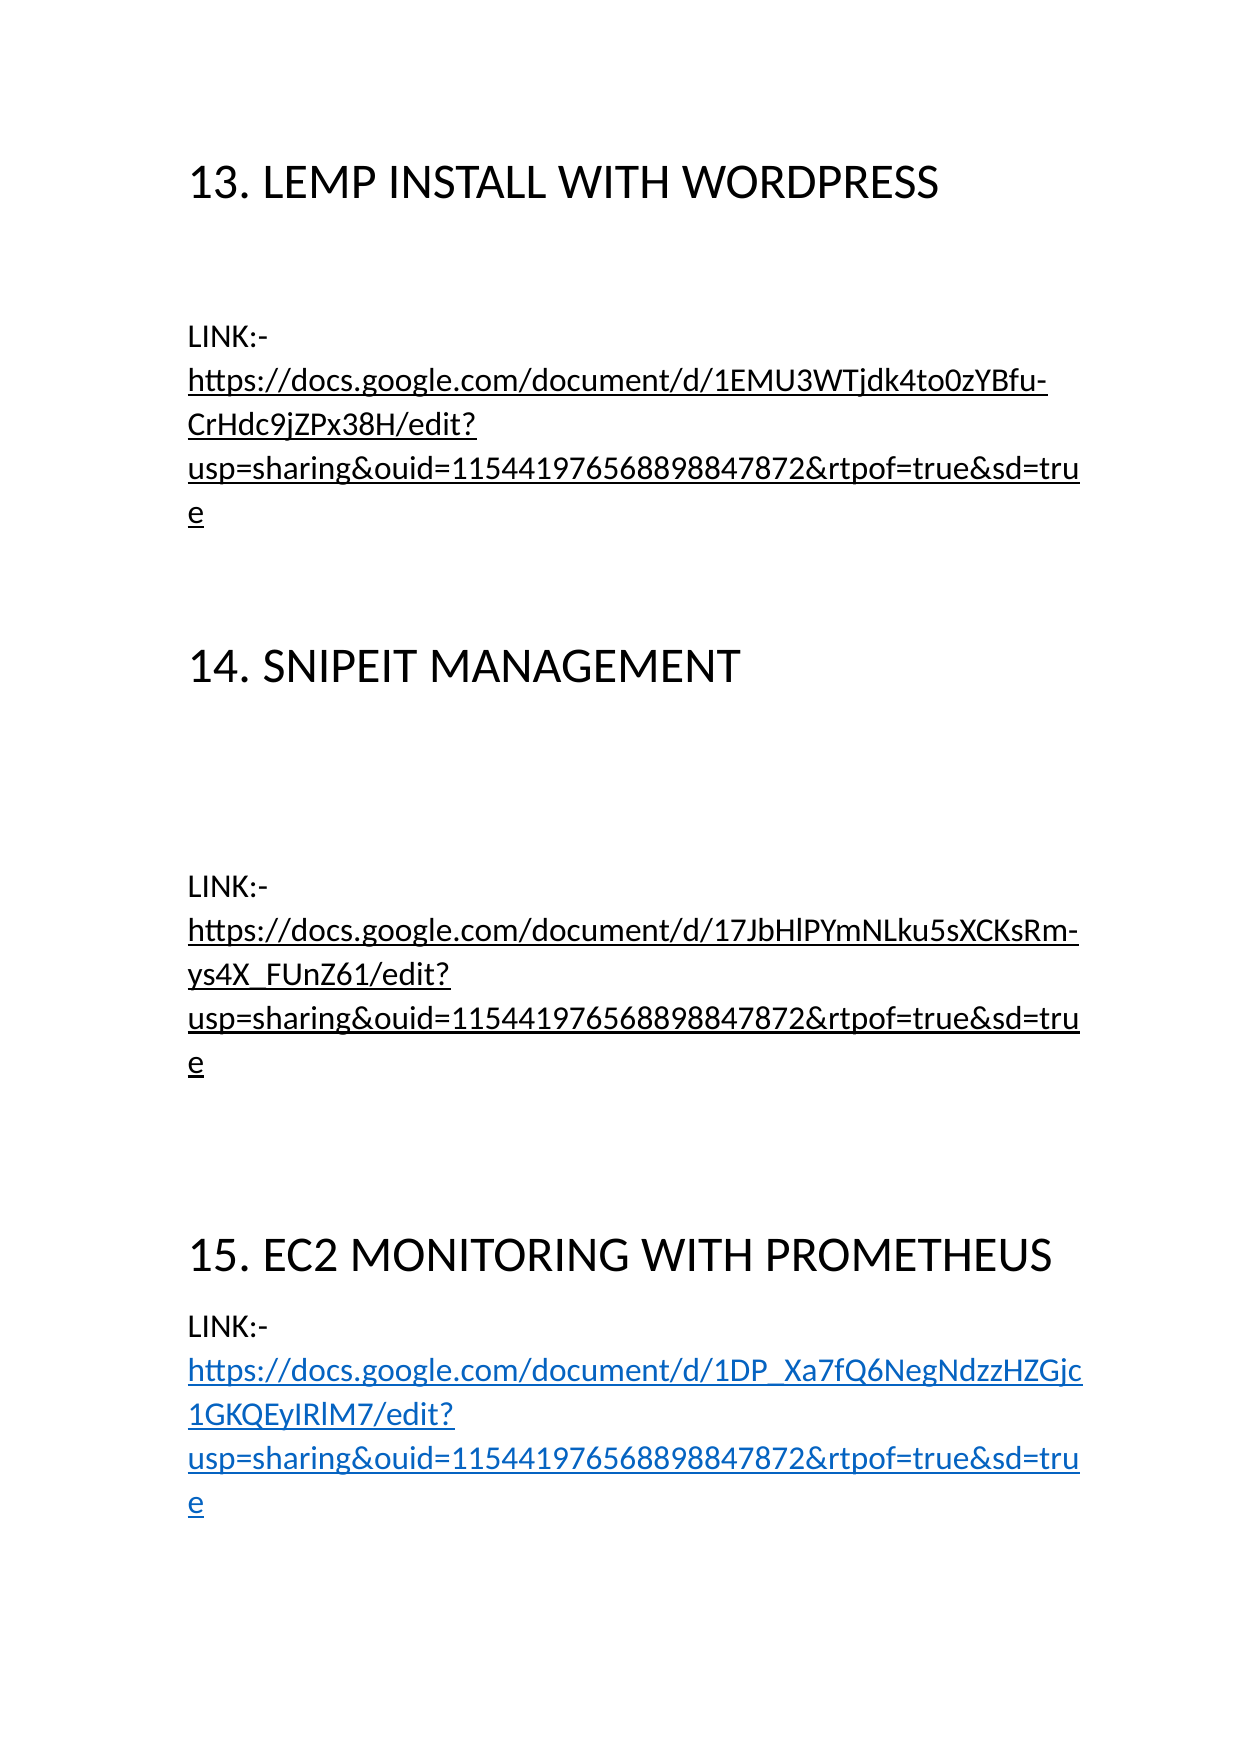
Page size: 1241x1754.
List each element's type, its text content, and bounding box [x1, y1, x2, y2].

list EC2 MONITORING WITH PROMETHEUS [187, 1222, 1090, 1283]
text LINK:- https://docs.google.com/document/d/1DP_Xa7fQ6NegNdzzHZGjc1GKQEyIRlM7/edit?usp=sharing&ouid=115441976568898847872&rtpof=true&sd=true [187, 1305, 1090, 1522]
list LEMP INSTALL WITH WORDPRESS [187, 150, 1090, 211]
list SNIPEIT MANAGEMENT [187, 634, 1090, 695]
text LINK:- https://docs.google.com/document/d/1EMU3WTjdk4to0zYBfu-CrHdc9jZPx38H/edit?usp=sharing&ouid=115441976568898847872&rtpof=true&sd=true [187, 315, 1090, 532]
text LINK:- https://docs.google.com/document/d/17JbHlPYmNLku5sXCKsRm-ys4X_FUnZ61/edit?usp=sharing&ouid=115441976568898847872&rtpof=true&sd=true [187, 865, 1090, 1081]
